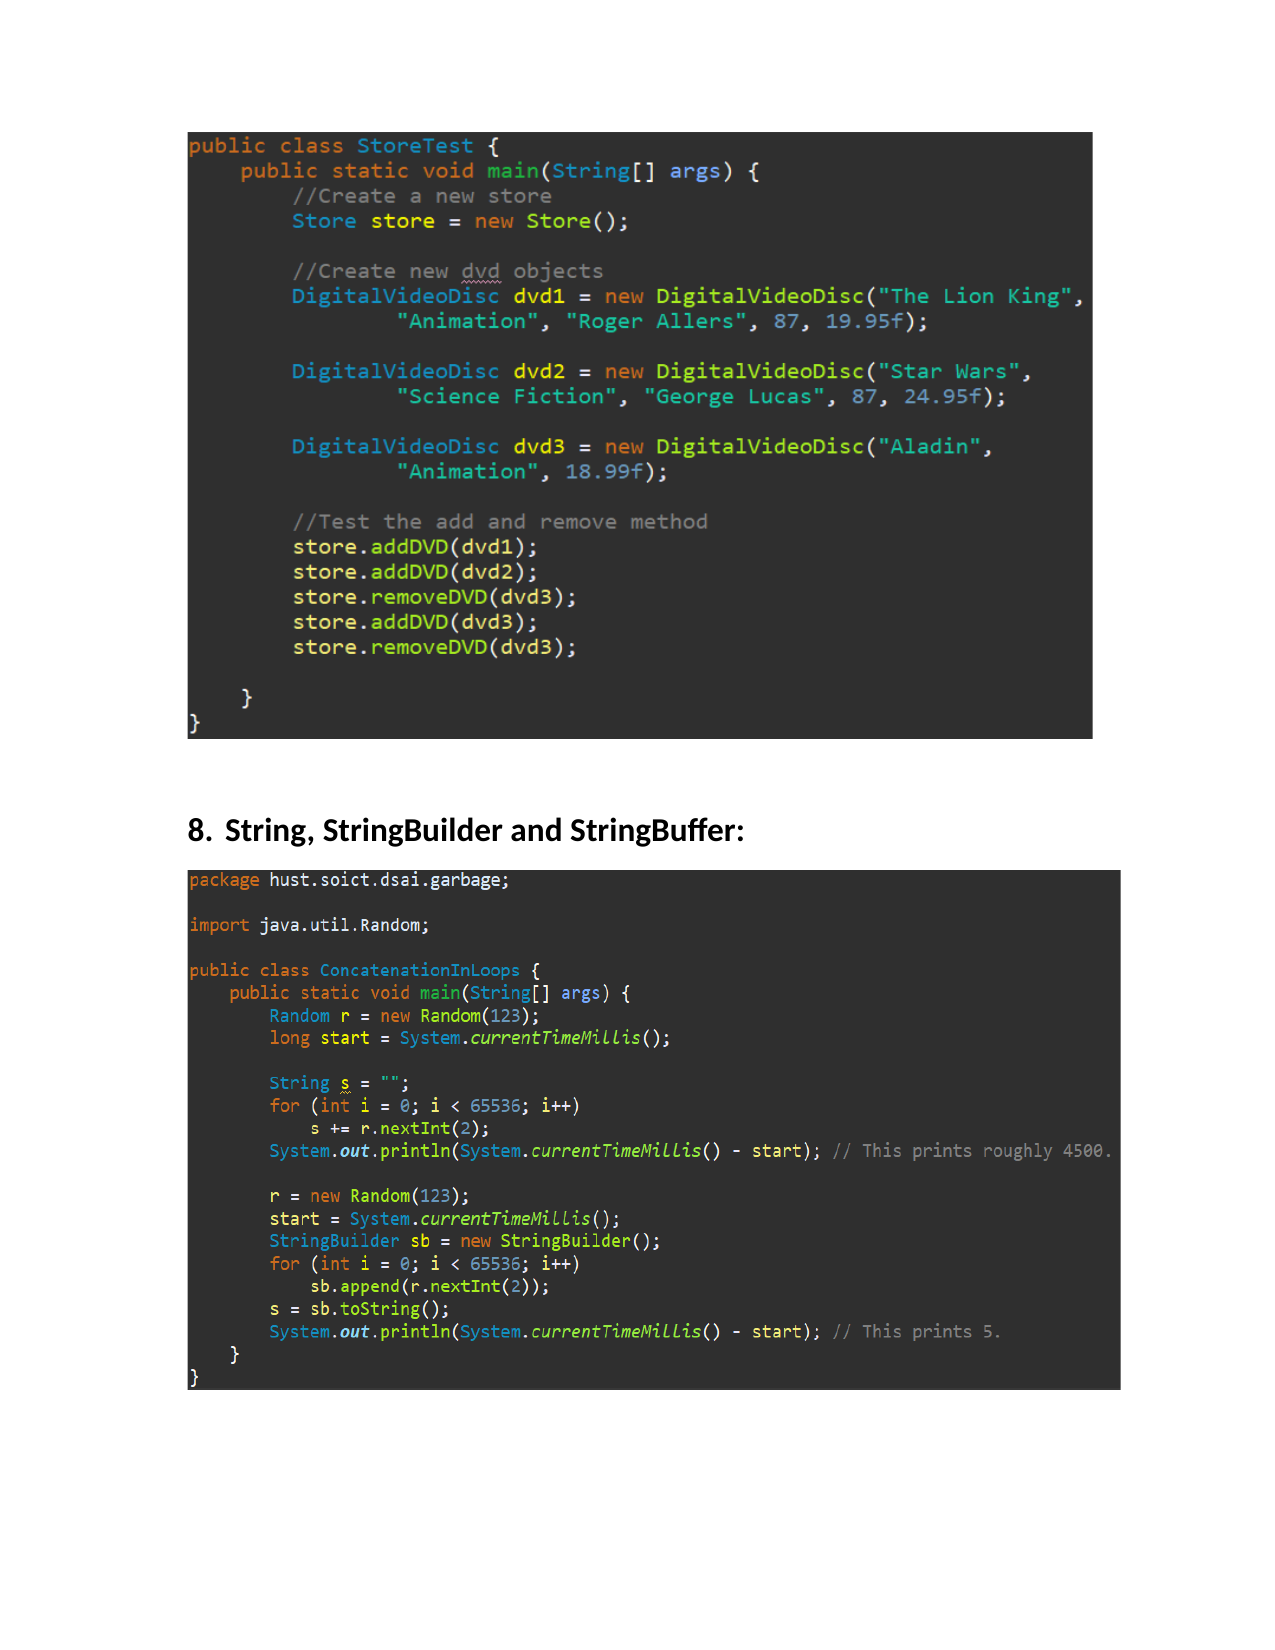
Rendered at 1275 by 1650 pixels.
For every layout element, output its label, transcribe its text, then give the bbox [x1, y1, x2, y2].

picture [187, 870, 1121, 1390]
list String, StringBuilder and StringBuffer: [187, 809, 1125, 850]
picture [187, 132, 1093, 739]
